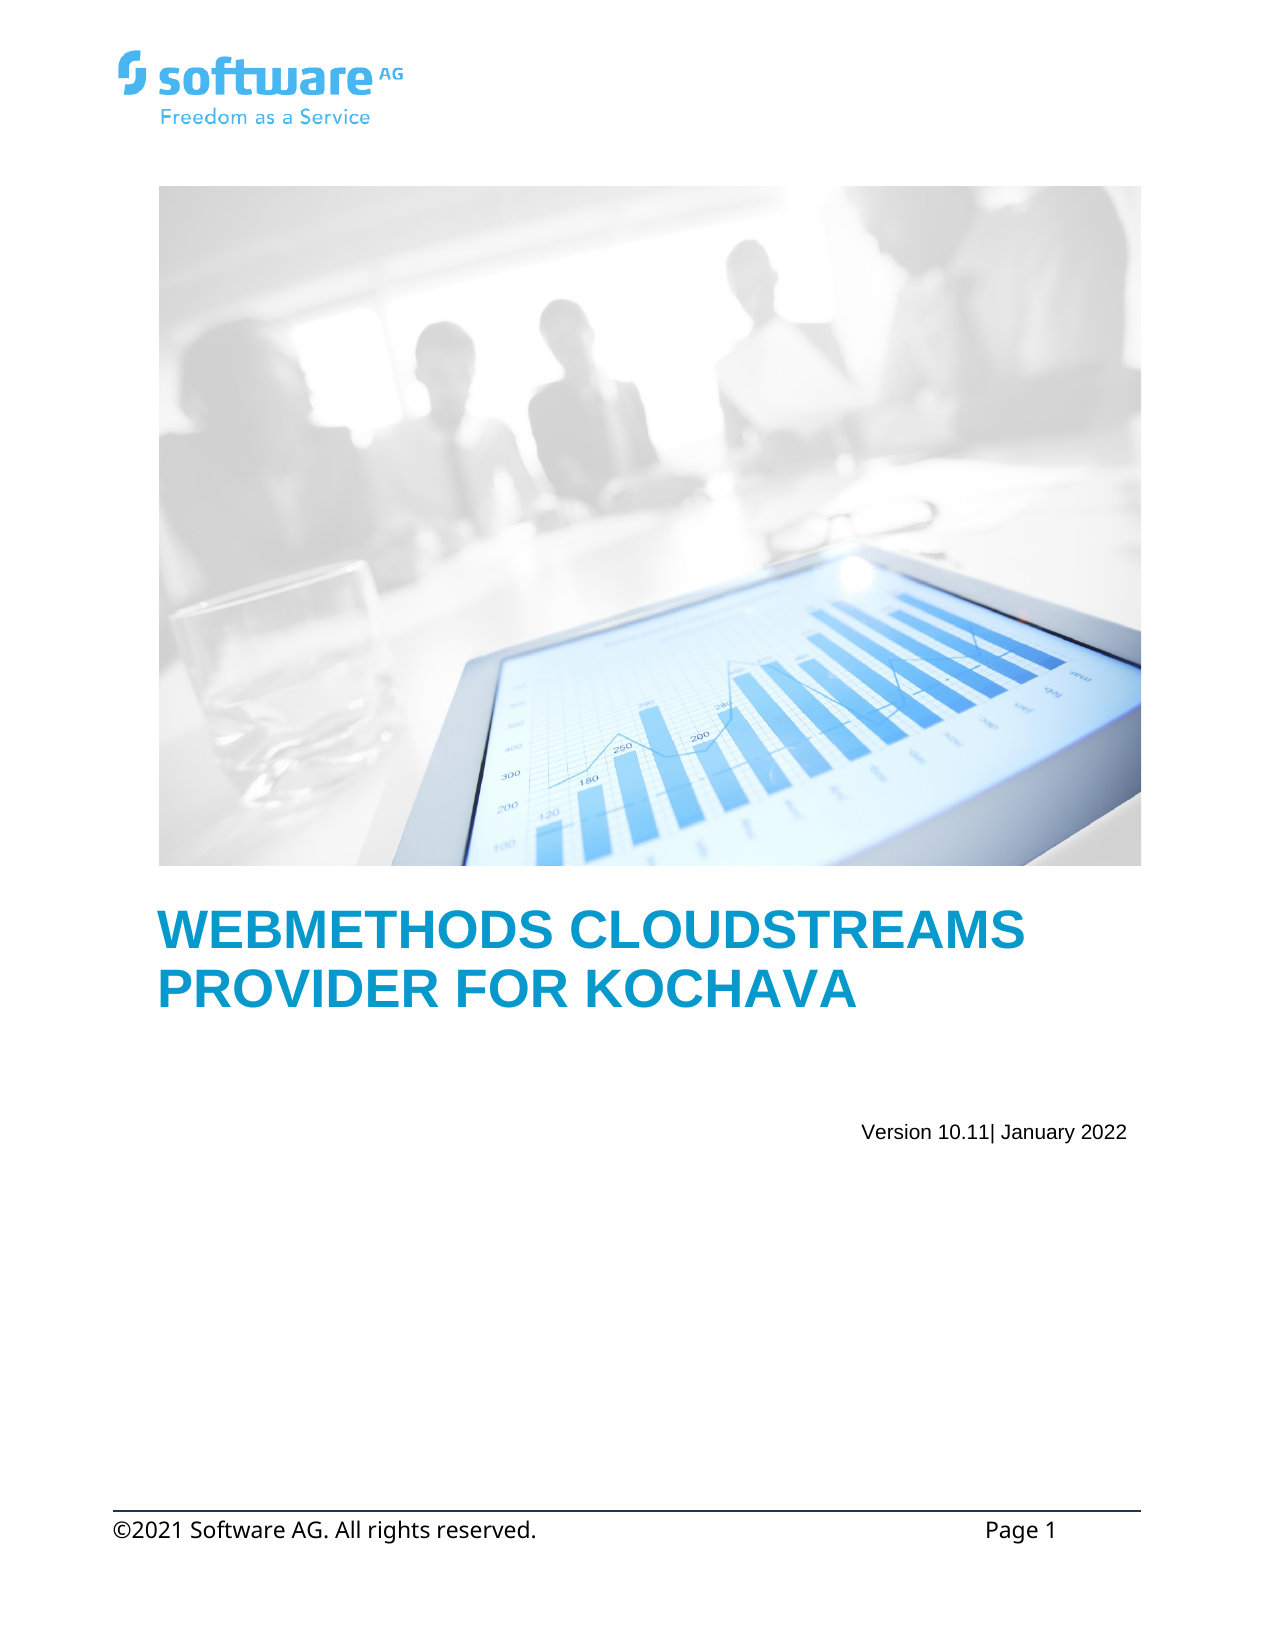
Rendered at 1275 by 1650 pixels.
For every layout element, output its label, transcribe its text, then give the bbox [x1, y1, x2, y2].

picture [95, 30, 427, 149]
picture [159, 186, 1142, 866]
text webMethods CloudStreams Provider for Kochava [157, 902, 1162, 1019]
text Version 10.11| January 2022 [112, 1114, 1127, 1144]
